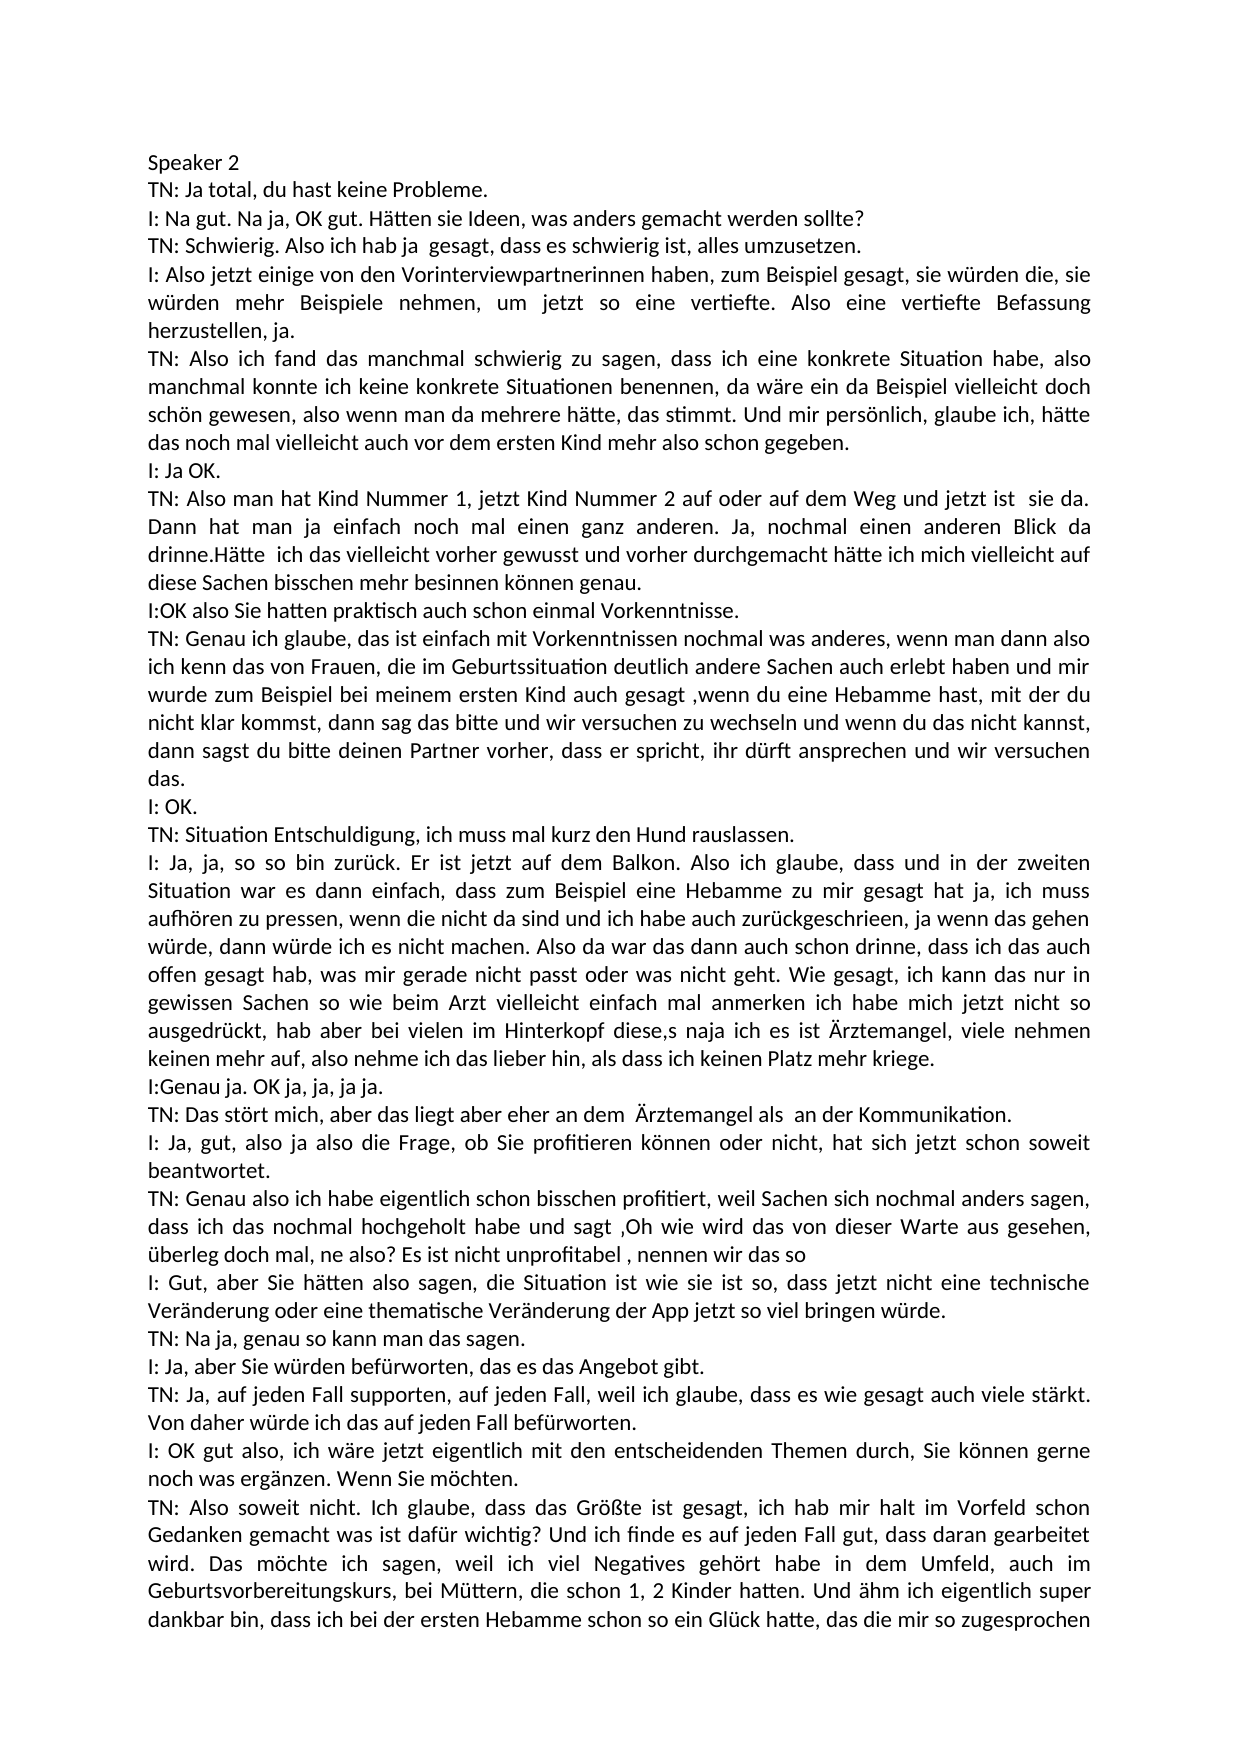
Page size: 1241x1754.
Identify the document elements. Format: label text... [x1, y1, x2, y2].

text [148, 1493, 1093, 1633]
text I: Ja OK. [148, 456, 1093, 484]
text TN: Genau also ich habe eigentlich schon bisschen profitiert, weil Sachen sich nochmal anders sagen, dass ich das nochmal hochgeholt habe und sagt ‚Oh wie wird das von dieser Warte aus gesehen, überleg doch mal, ne also? Es ist nicht unprofitabel , nennen wir das so [148, 1184, 1093, 1268]
text TN: Ja total, du hast keine Probleme. [148, 176, 1093, 204]
text I: OK gut also, ich wäre jetzt eigentlich mit den entscheidenden Themen durch, Sie können gerne noch was ergänzen. Wenn Sie möchten. [148, 1437, 1093, 1493]
text I: Gut, aber Sie hätten also sagen, die Situation ist wie sie ist so, dass jetzt nicht eine technische Veränderung oder eine thematische Veränderung der App jetzt so viel bringen würde. [148, 1268, 1093, 1324]
text I: Na gut. Na ja, OK gut. Hätten sie Ideen, was anders gemacht werden sollte? [148, 204, 1093, 232]
text I: OK. [148, 792, 1093, 820]
text I:Genau ja. OK ja, ja, ja ja. [148, 1072, 1093, 1100]
text TN: Genau ich glaube, das ist einfach mit Vorkenntnissen nochmal was anderes, wenn man dann also ich kenn das von Frauen, die im Geburtssituation deutlich andere Sachen auch erlebt haben und mir wurde zum Beispiel bei meinem ersten Kind auch gesagt ,wenn du eine Hebamme hast, mit der du nicht klar kommst, dann sag das bitte und wir versuchen zu wechseln und wenn du das nicht kannst, dann sagst du bitte deinen Partner vorher, dass er spricht, ihr dürft ansprechen und wir versuchen das. [148, 624, 1093, 792]
text TN: Das stört mich, aber das liegt aber eher an dem Ärztemangel als an der Kommunikation. [148, 1100, 1093, 1128]
text I: Ja, ja, so so bin zurück. Er ist jetzt auf dem Balkon. Also ich glaube, dass und in der zweiten Situation war es dann einfach, dass zum Beispiel eine Hebamme zu mir gesagt hat ja, ich muss aufhören zu pressen, wenn die nicht da sind und ich habe auch zurückgeschrieen, ja wenn das gehen würde, dann würde ich es nicht machen. Also da war das dann auch schon drinne, dass ich das auch offen gesagt hab, was mir gerade nicht passt oder was nicht geht. Wie gesagt, ich kann das nur in gewissen Sachen so wie beim Arzt vielleicht einfach mal anmerken ich habe mich jetzt nicht so ausgedrückt, hab aber bei vielen im Hinterkopf diese,s naja ich es ist Ärztemangel, viele nehmen keinen mehr auf, also nehme ich das lieber hin, als dass ich keinen Platz mehr kriege. [148, 848, 1093, 1072]
text TN: Na ja, genau so kann man das sagen. [148, 1324, 1093, 1352]
text I: Ja, aber Sie würden befürworten, das es das Angebot gibt. [148, 1352, 1093, 1381]
text I:OK also Sie hatten praktisch auch schon einmal Vorkenntnisse. [148, 596, 1093, 624]
text TN: Also man hat Kind Nummer 1, jetzt Kind Nummer 2 auf oder auf dem Weg und jetzt ist sie da. Dann hat man ja einfach noch mal einen ganz anderen. Ja, nochmal einen anderen Blick da drinne.Hätte ich das vielleicht vorher gewusst und vorher durchgemacht hätte ich mich vielleicht auf diese Sachen bisschen mehr besinnen können genau. [148, 484, 1093, 596]
text TN: Situation Entschuldigung, ich muss mal kurz den Hund rauslassen. [148, 820, 1093, 848]
text TN: Schwierig. Also ich hab ja gesagt, dass es schwierig ist, alles umzusetzen. [148, 232, 1093, 260]
text I: Ja, gut, also ja also die Frage, ob Sie profitieren können oder nicht, hat sich jetzt schon soweit beantwortet. [148, 1128, 1093, 1184]
text TN: Also ich fand das manchmal schwierig zu sagen, dass ich eine konkrete Situation habe, also manchmal konnte ich keine konkrete Situationen benennen, da wäre ein da Beispiel vielleicht doch schön gewesen, also wenn man da mehrere hätte, das stimmt. Und mir persönlich, glaube ich, hätte das noch mal vielleicht auch vor dem ersten Kind mehr also schon gegeben. [148, 344, 1093, 456]
text Speaker 2 [148, 148, 1093, 176]
text TN: Ja, auf jeden Fall supporten, auf jeden Fall, weil ich glaube, dass es wie gesagt auch viele stärkt. Von daher würde ich das auf jeden Fall befürworten. [148, 1381, 1093, 1437]
text I: Also jetzt einige von den Vorinterviewpartnerinnen haben, zum Beispiel gesagt, sie würden die, sie würden mehr Beispiele nehmen, um jetzt so eine vertiefte. Also eine vertiefte Befassung herzustellen, ja. [148, 260, 1093, 344]
